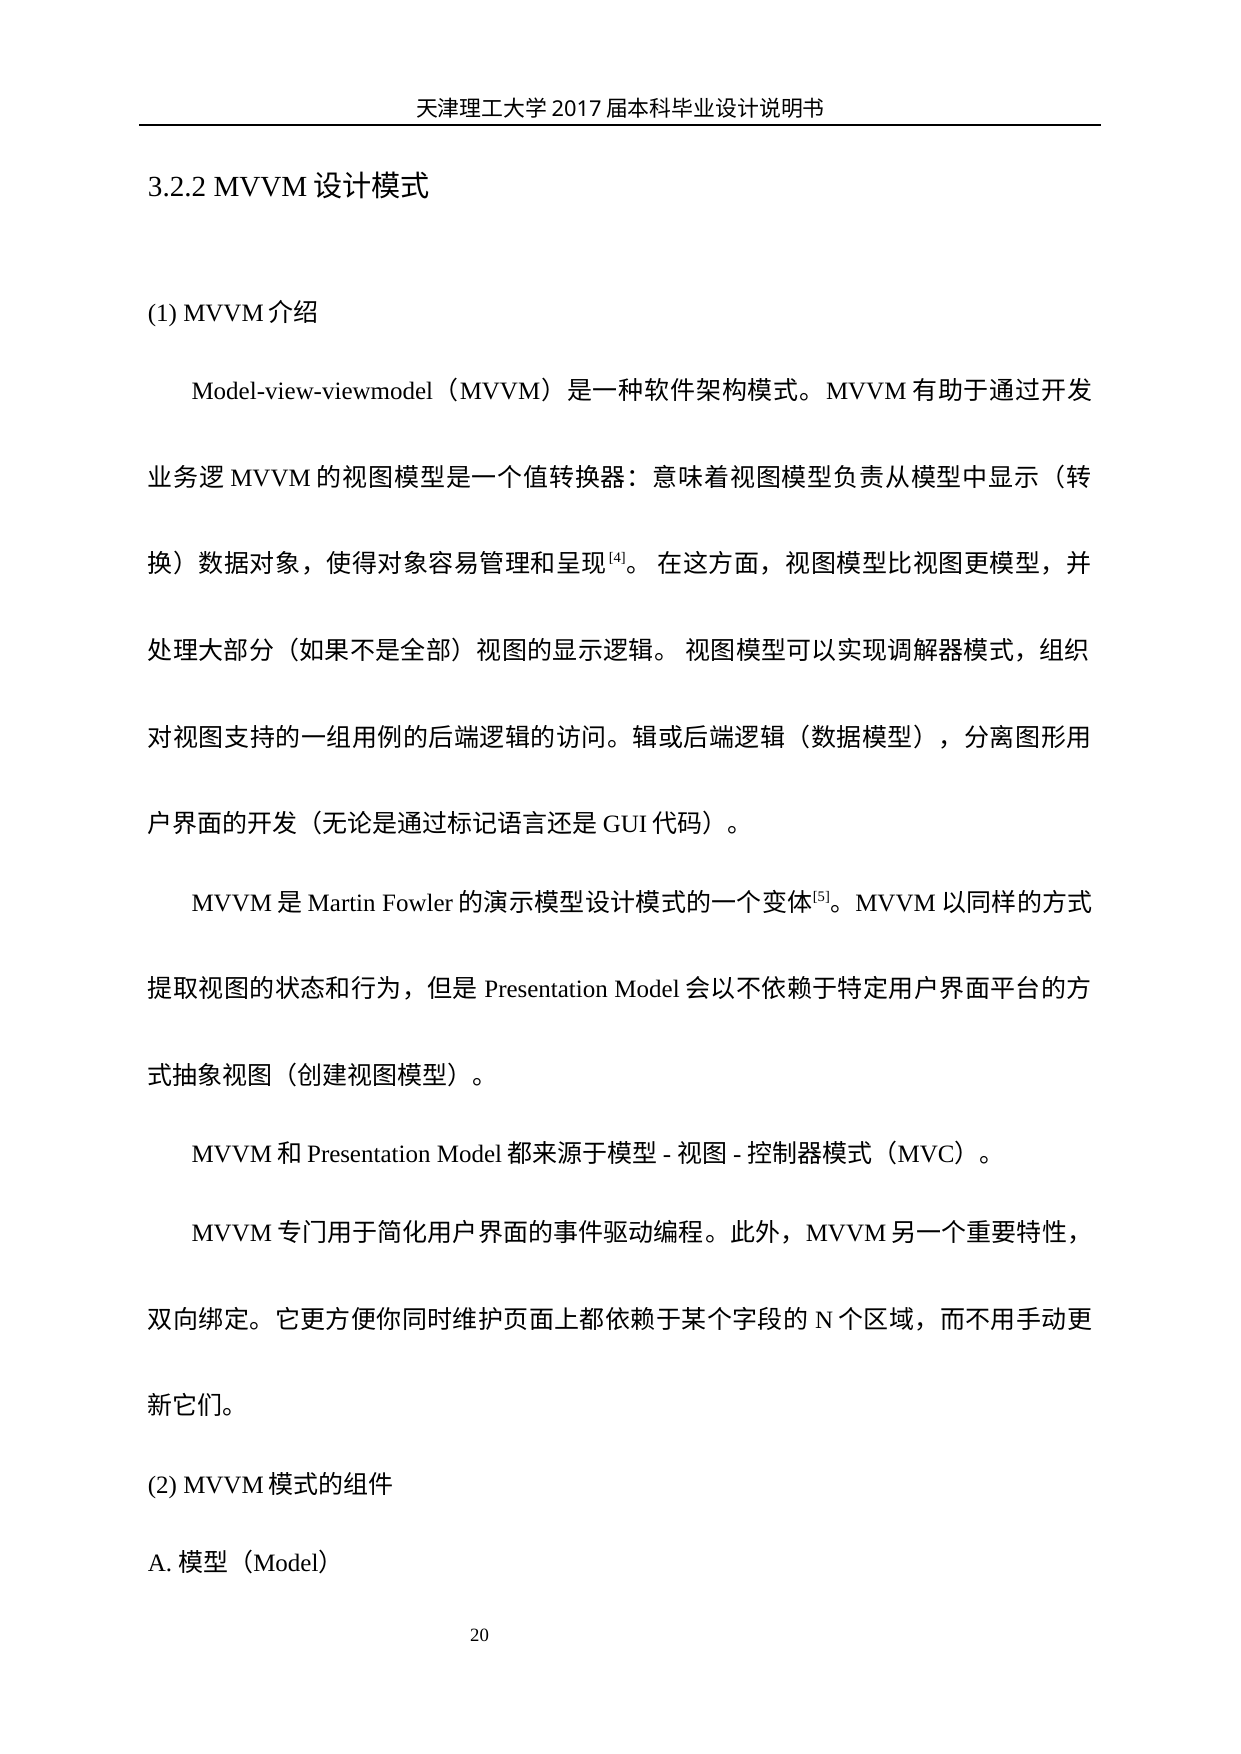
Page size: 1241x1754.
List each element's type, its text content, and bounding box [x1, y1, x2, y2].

text MVVM专门用于简化用户界面的事件驱动编程。此外，MVVM另一个重要特性，双向绑定。它更方便你同时维护页面上都依赖于某个字段的N个区域，而不用手动更新它们。 [148, 1196, 1093, 1438]
text MVVM和Presentation Model都来源于模型 - 视图 - 控制器模式（MVC）。 [148, 1117, 1093, 1187]
text MVVM是Martin Fowler的演示模型设计模式的一个变体[5]。MVVM以同样的方式提取视图的状态和行为，但是Presentation Model会以不依赖于特定用户界面平台的方式抽象视图（创建视图模型）。 [148, 866, 1093, 1108]
subtitle 3.2.2 MVVM设计模式 [148, 148, 1093, 218]
text (1) MVVM介绍 [148, 275, 1093, 345]
text (2) MVVM模式的组件 [148, 1448, 1093, 1517]
text A. 模型（Model） [148, 1526, 1093, 1595]
